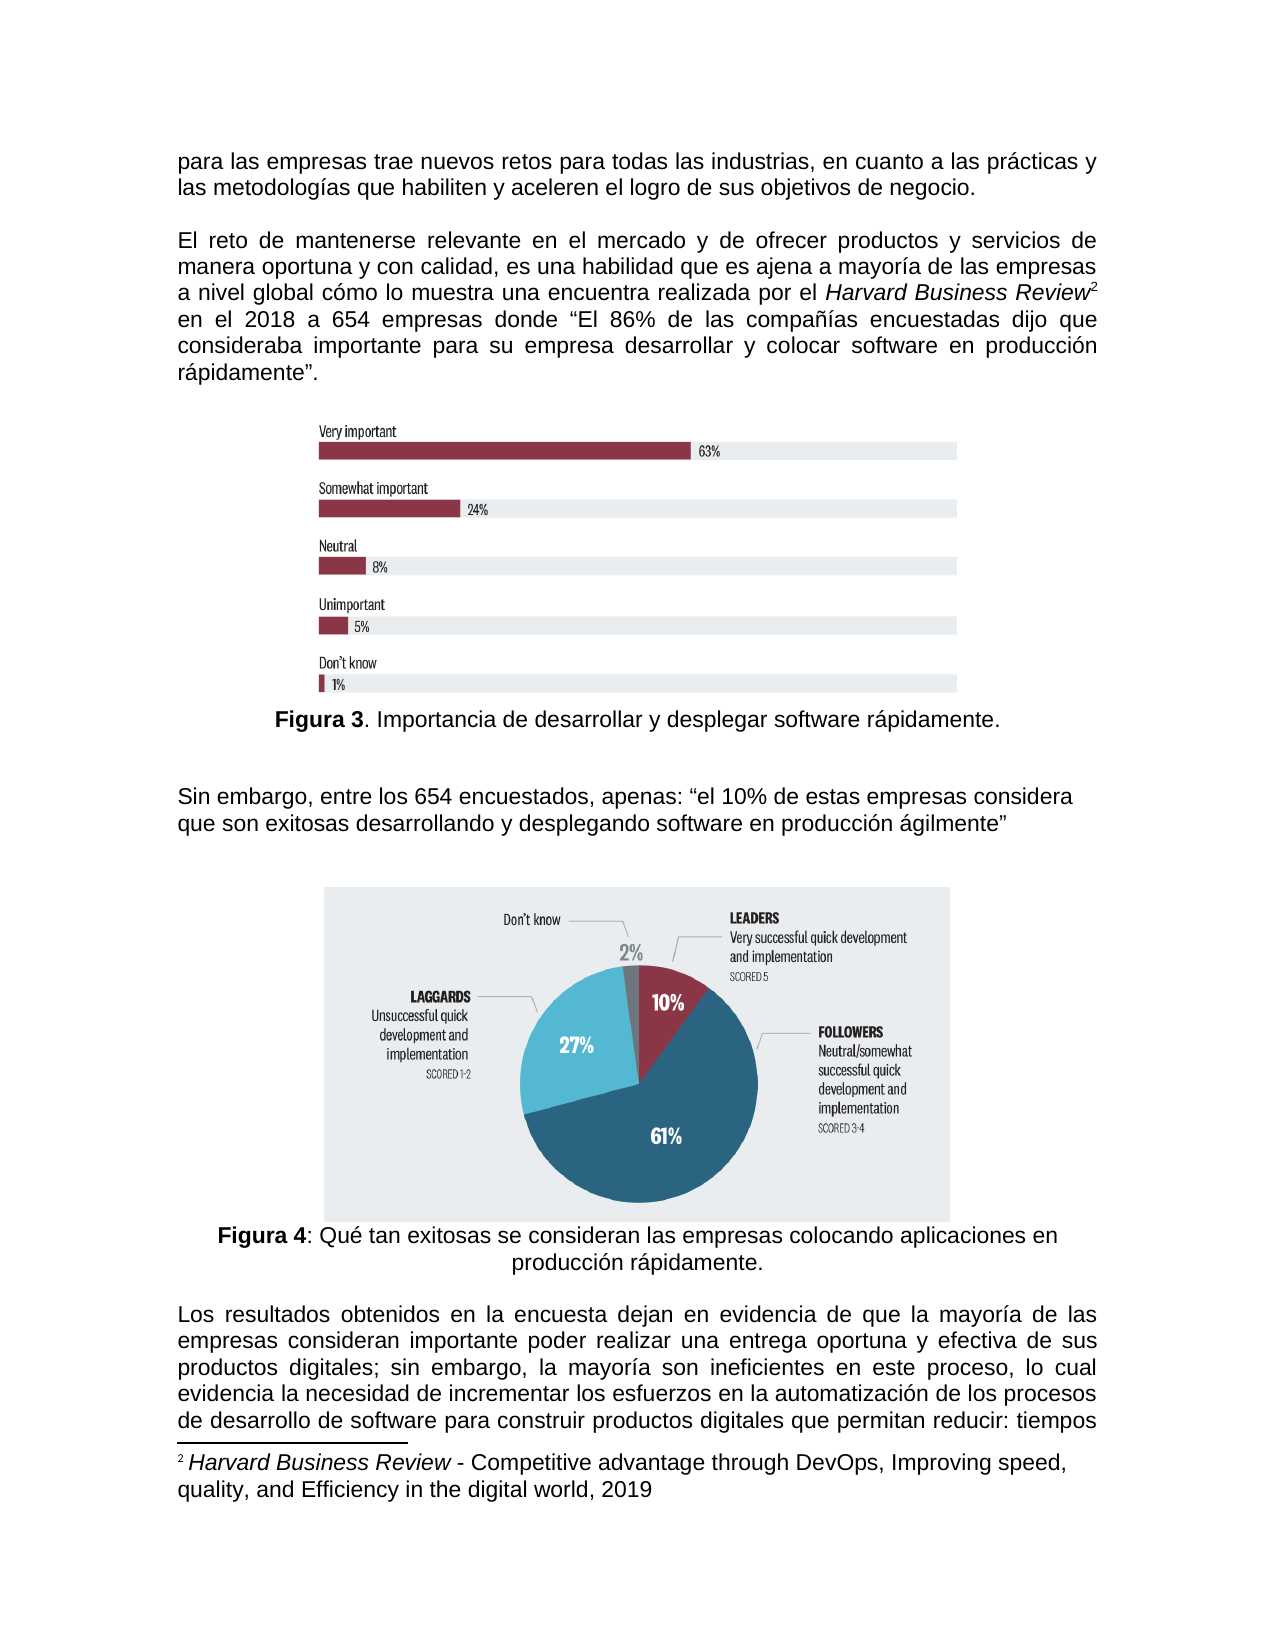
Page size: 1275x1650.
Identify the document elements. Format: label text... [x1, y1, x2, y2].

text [177, 1301, 1098, 1433]
picture [323, 887, 952, 1222]
text Figura 4: Qué tan exitosas se consideran las empresas colocando aplicaciones en producción rápidamente. [177, 1222, 1098, 1275]
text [177, 148, 1098, 200]
picture [310, 411, 965, 706]
text Sin embargo, entre los 654 encuestados, apenas: “el 10% de estas empresas considera que son exitosas desarrollando y desplegando software en producción ágilmente” [177, 783, 1098, 836]
text El reto de mantenerse relevante en el mercado y de ofrecer productos y servicios de manera oportuna y con calidad, es una habilidad que es ajena a mayoría de las empresas a nivel global cómo lo muestra una encuentra realizada por el Harvard Business Review en el 2018 a 654 empresas donde “El 86% de las compañías encuestadas dijo que consideraba importante para su empresa desarrollar y colocar software en producción rápidamente”. [177, 227, 1098, 385]
text Figura 3. Importancia de desarrollar y desplegar software rápidamente. [177, 706, 1098, 732]
